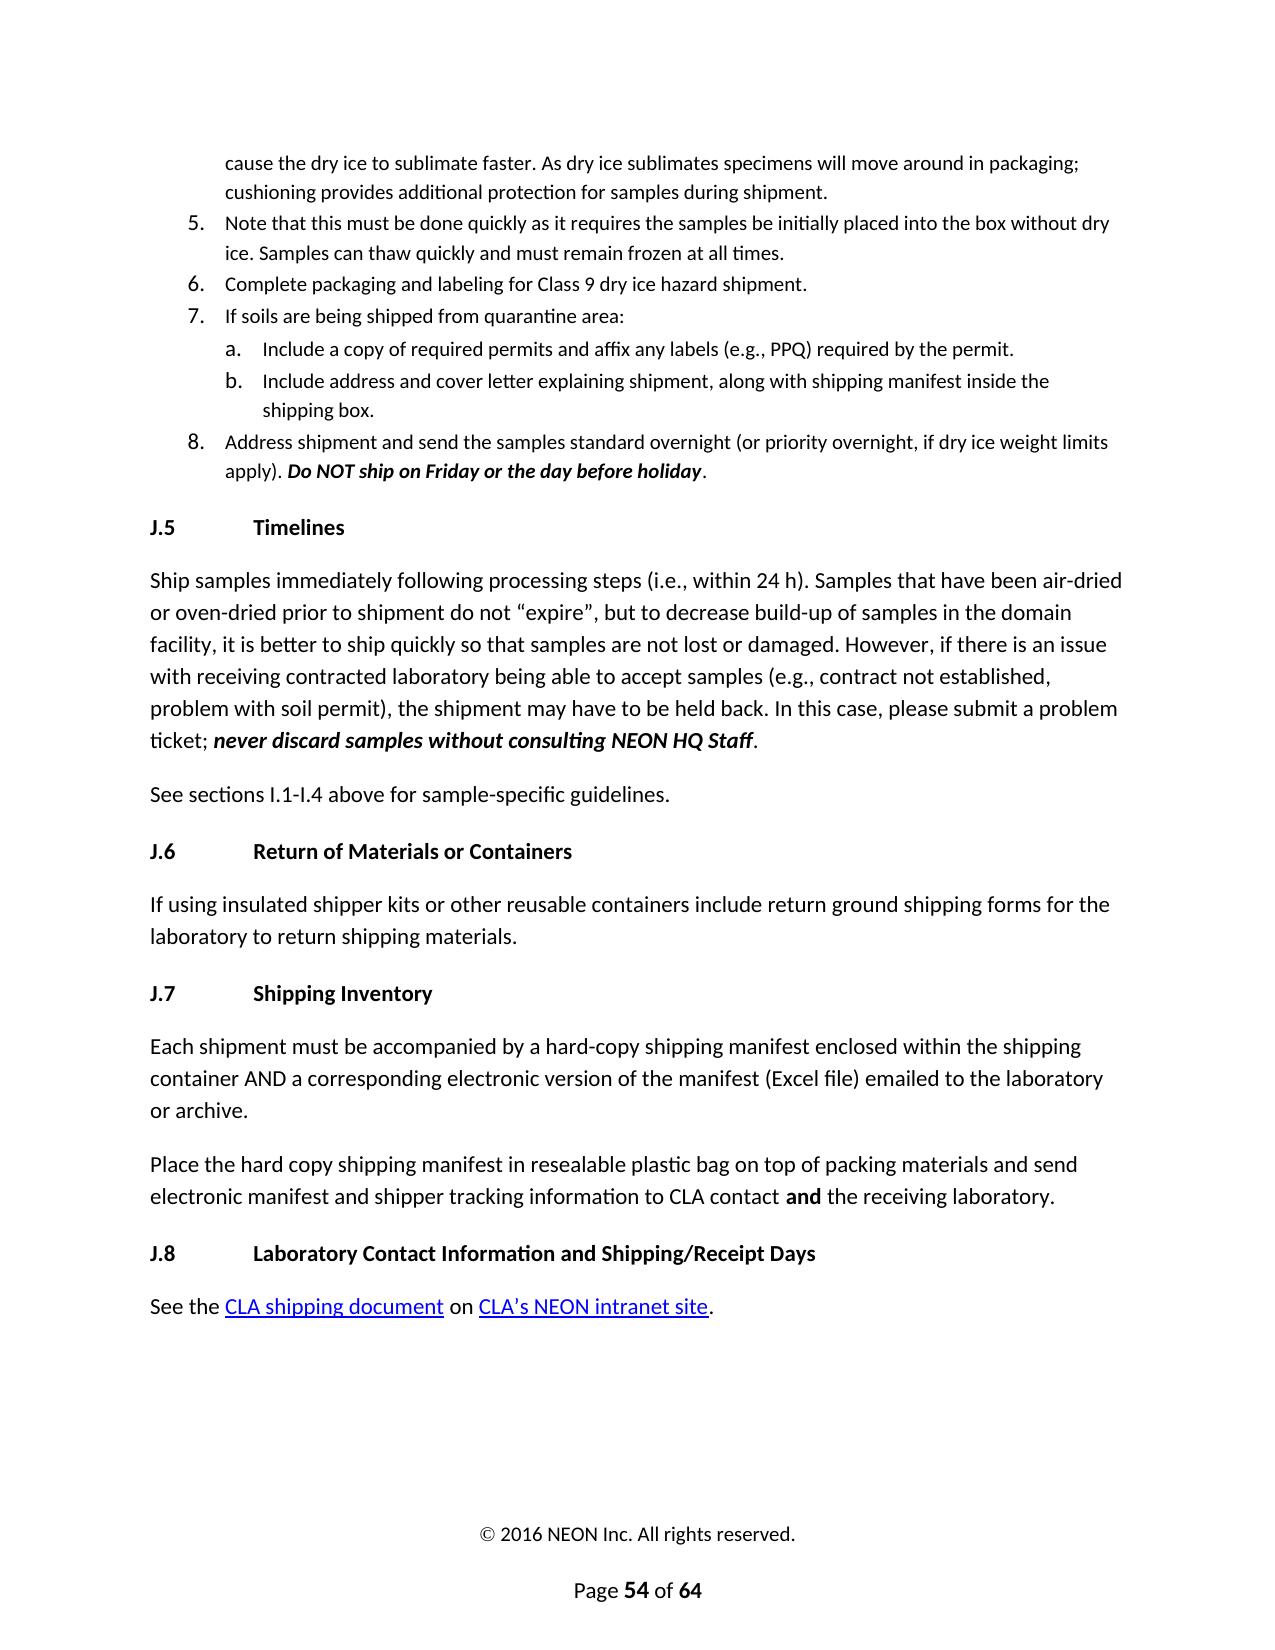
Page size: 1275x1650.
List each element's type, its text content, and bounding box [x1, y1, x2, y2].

list Include address and cover letter explaining shipment, along with shipping manifest inside the shipping box. [225, 366, 1125, 423]
subtitle Shipping Inventory [150, 979, 1125, 1007]
subtitle Return of Materials or Containers [150, 837, 1125, 865]
subtitle Laboratory Contact Information and Shipping/Receipt Days [150, 1239, 1125, 1267]
text Place the hard copy shipping manifest in resealable plastic bag on top of packing materials and send electronic manifest and shipper tracking information to CLA contact and the receiving laboratory. [150, 1150, 1125, 1210]
list Note that this must be done quickly as it requires the samples be initially placed into the box without dry ice. Samples can thaw quickly and must remain frozen at all times. [187, 208, 1125, 266]
subtitle Timelines [150, 513, 1125, 541]
text See sections I.1-I.4 above for sample-specific guidelines. [150, 780, 1125, 808]
text See the CLA shipping document on CLA’s NEON intranet site. [150, 1292, 1125, 1320]
list Include a copy of required permits and affix any labels (e.g., PPQ) required by the permit. [225, 334, 1125, 362]
text Each shipment must be accompanied by a hard-copy shipping manifest enclosed within the shipping container AND a corresponding electronic version of the manifest (Excel file) emailed to the laboratory or archive. [150, 1032, 1125, 1125]
list Complete packaging and labeling for Class 9 dry ice hazard shipment. [187, 269, 1125, 297]
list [187, 150, 1125, 204]
list If soils are being shipped from quarantine area: [187, 301, 1125, 329]
list Address shipment and send the samples standard overnight (or priority overnight, if dry ice weight limits apply). Do NOT ship on Friday or the day before holiday. [187, 427, 1125, 484]
text If using insulated shipper kits or other reusable containers include return ground shipping forms for the laboratory to return shipping materials. [150, 890, 1125, 950]
text Ship samples immediately following processing steps (i.e., within 24 h). Samples that have been air-dried or oven-dried prior to shipment do not “expire”, but to decrease build-up of samples in the domain facility, it is better to ship quickly so that samples are not lost or damaged. However, if there is an issue with receiving contracted laboratory being able to accept samples (e.g., contract not established, problem with soil permit), the shipment may have to be held back. In this case, please submit a problem ticket; never discard samples without consulting NEON HQ Staff. [150, 566, 1125, 755]
